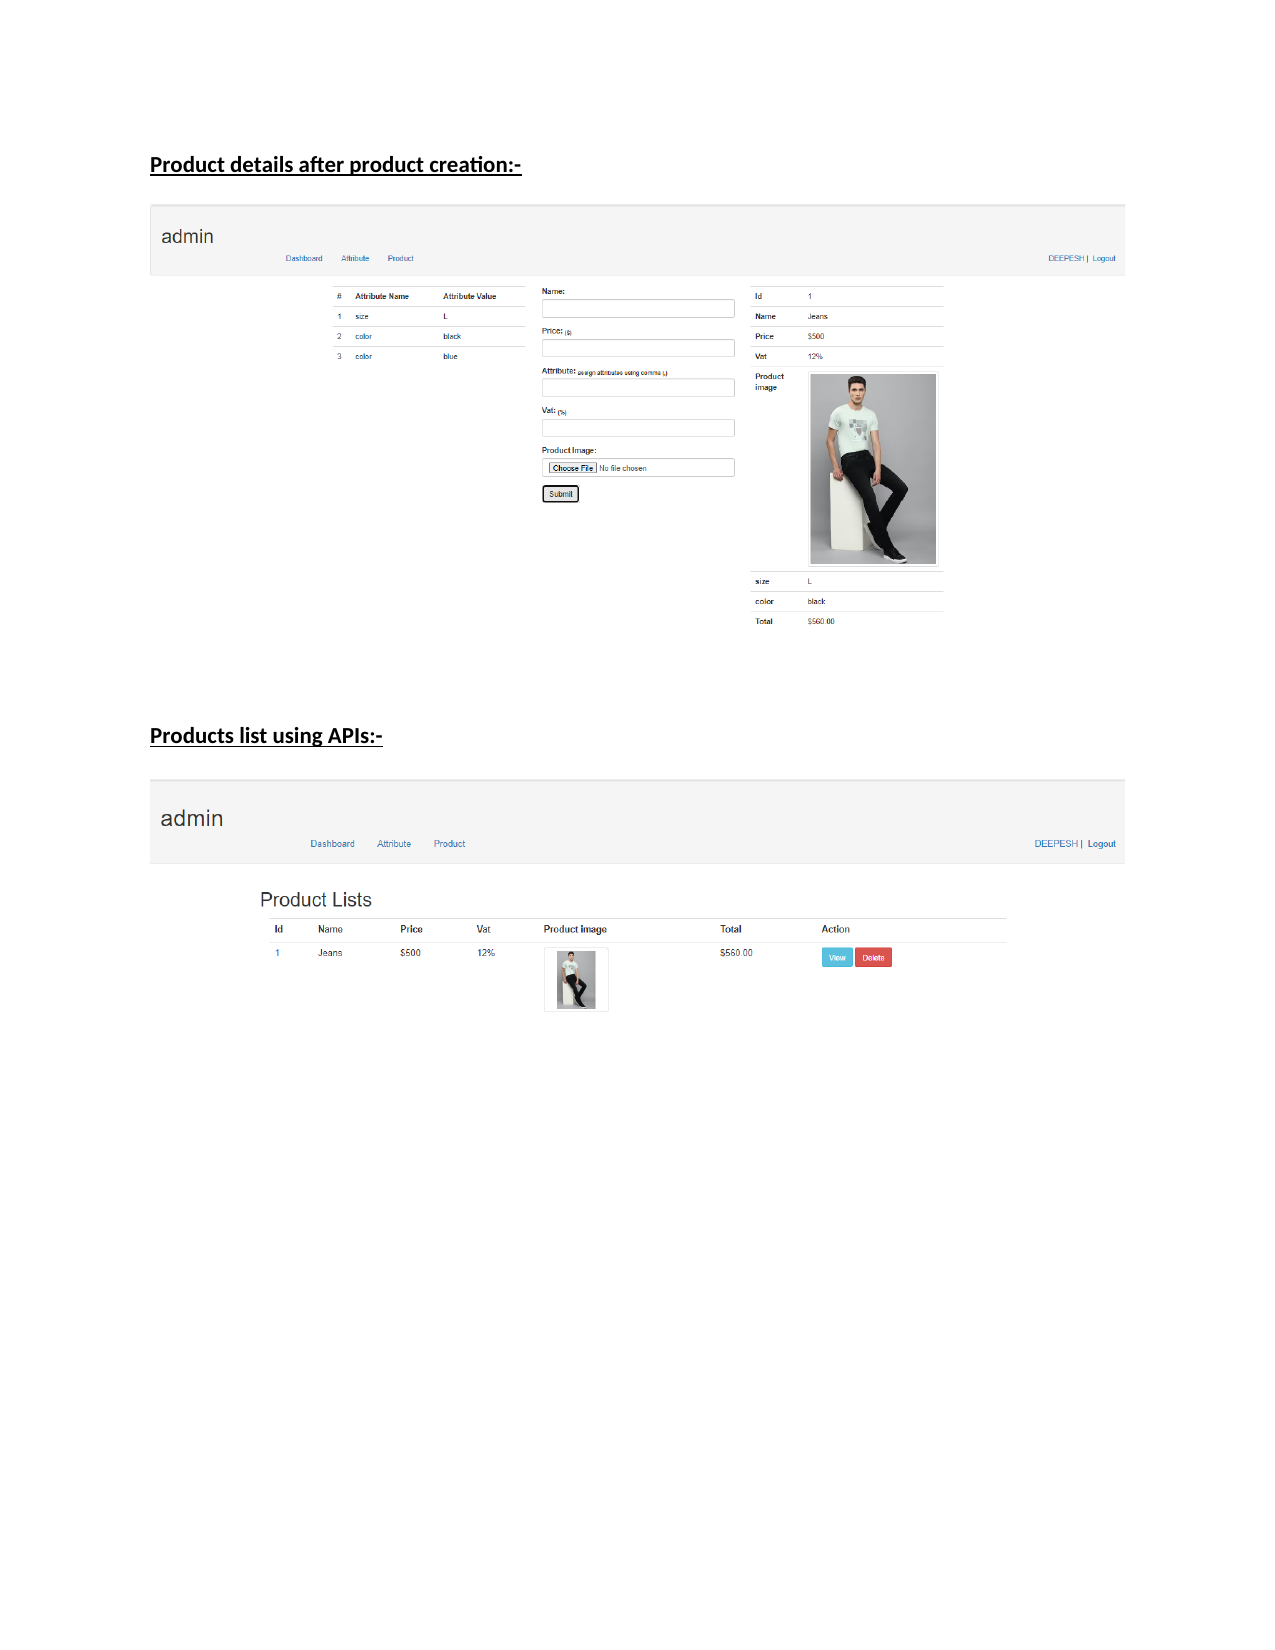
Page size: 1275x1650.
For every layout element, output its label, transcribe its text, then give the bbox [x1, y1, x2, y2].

text Products list using APIs:- [150, 722, 1125, 750]
picture [150, 203, 1125, 644]
text Product details after product creation:- [150, 150, 1125, 178]
picture [150, 774, 1125, 1219]
